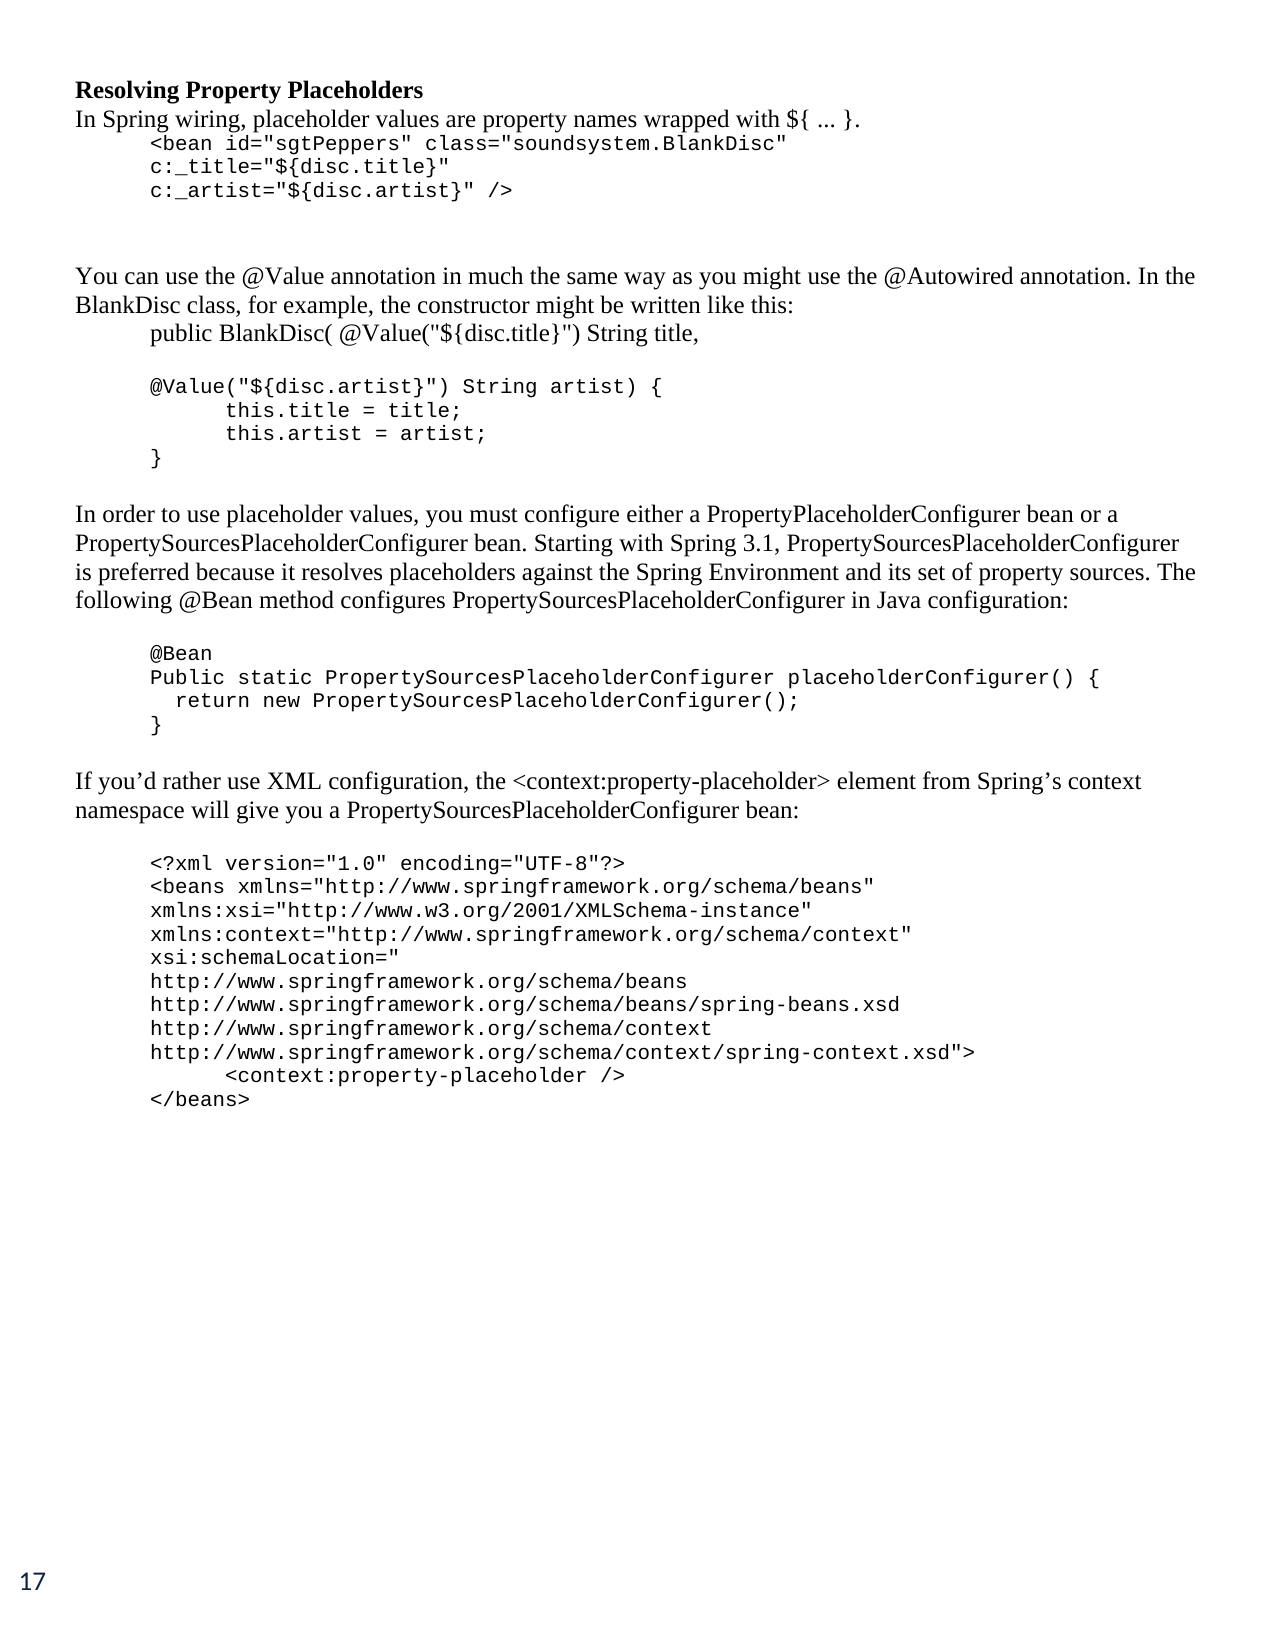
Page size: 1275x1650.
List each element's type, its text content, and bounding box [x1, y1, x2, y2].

text In Spring wiring, placeholder values are property names wrapped with ${ ... }. [75, 104, 1200, 132]
text xsi:schemaLocation=" [150, 947, 1200, 971]
text this.title = title; [225, 399, 1200, 423]
text c:_artist="${disc.artist}" /> [150, 180, 1200, 203]
text this.artist = artist; [225, 423, 1200, 447]
text In order to use placeholder values, you must configure either a PropertyPlaceholderConfigurer bean or a PropertySourcesPlaceholderConfigurer bean. Starting with Spring 3.1, PropertySourcesPlaceholderConfigurer is preferred because it resolves placeholders against the Spring Environment and its set of property sources. The following @Bean method configures PropertySourcesPlaceholderConfigurer in Java configuration: [75, 499, 1200, 614]
text xmlns:xsi="http://www.w3.org/2001/XMLSchema-instance" [150, 900, 1200, 923]
text return new PropertySourcesPlaceholderConfigurer(); [150, 690, 1200, 714]
text Public static PropertySourcesPlaceholderConfigurer placeholderConfigurer() { [150, 667, 1200, 690]
text <context:property-placeholder /> [150, 1065, 1200, 1089]
text } [150, 714, 1200, 738]
text You can use the @Value annotation in much the same way as you might use the @Autowired annotation. In the BlankDisc class, for example, the constructor might be written like this: [75, 261, 1200, 318]
text public BlankDisc( @Value("${disc.title}") String title, [150, 318, 1200, 347]
text } [150, 447, 1200, 471]
text <beans xmlns="http://www.springframework.org/schema/beans" [150, 876, 1200, 900]
text Resolving Property Placeholders [75, 75, 1200, 104]
text http://www.springframework.org/schema/context [150, 1018, 1200, 1042]
text c:_title="${disc.title}" [150, 156, 1200, 180]
text http://www.springframework.org/schema/beans/spring-beans.xsd [150, 994, 1200, 1018]
text <?xml version="1.0" encoding="UTF-8"?> [150, 853, 1200, 876]
text http://www.springframework.org/schema/beans [150, 971, 1200, 994]
text @Value("${disc.artist}") String artist) { [150, 376, 1200, 399]
text </beans> [150, 1089, 1200, 1113]
text xmlns:context="http://www.springframework.org/schema/context" [150, 923, 1200, 947]
text @Bean [150, 643, 1200, 667]
text <bean id="sgtPeppers" class="soundsystem.BlankDisc" [150, 132, 1200, 156]
text If you’d rather use XML configuration, the <context:property-placeholder> element from Spring’s context namespace will give you a PropertySourcesPlaceholderConfigurer bean: [75, 766, 1200, 824]
text http://www.springframework.org/schema/context/spring-context.xsd"> [150, 1042, 1200, 1065]
